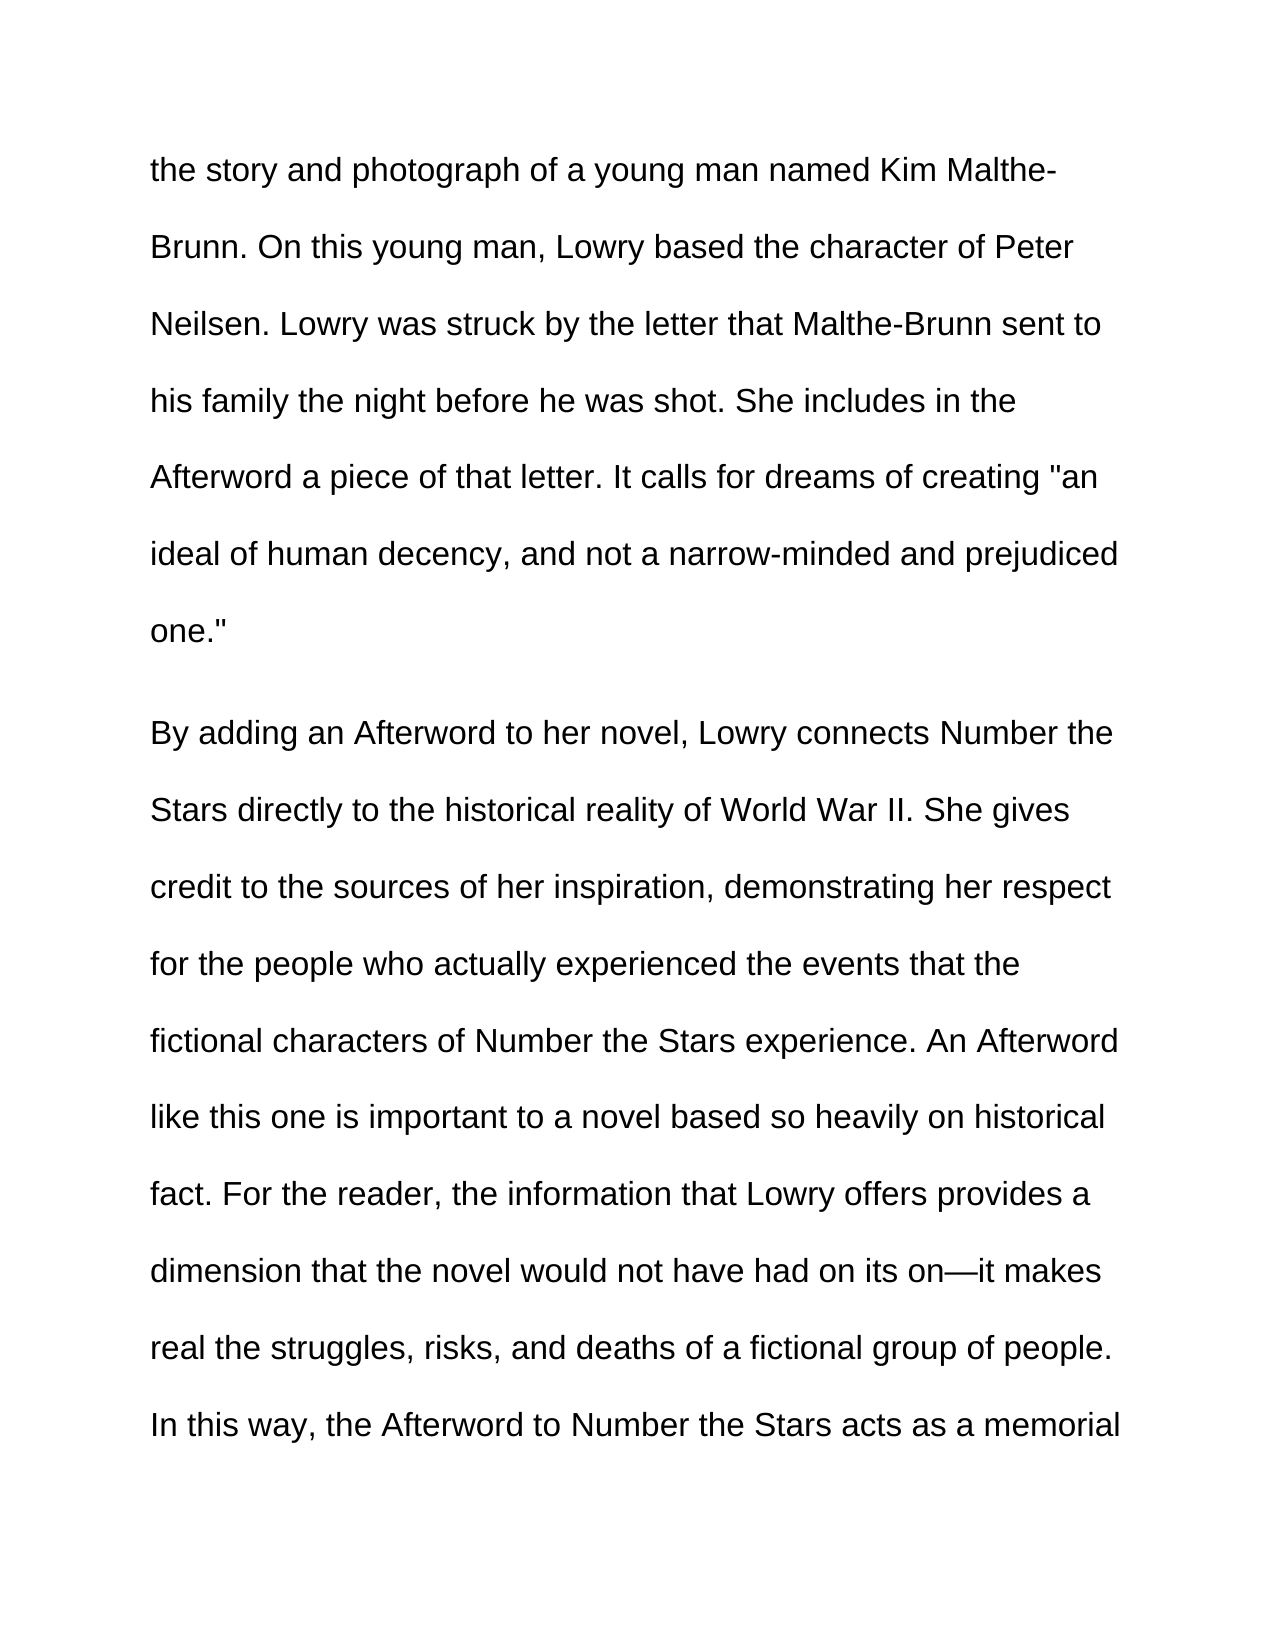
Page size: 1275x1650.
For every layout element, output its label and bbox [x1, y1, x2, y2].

text [150, 713, 1125, 1443]
text [150, 150, 1125, 650]
